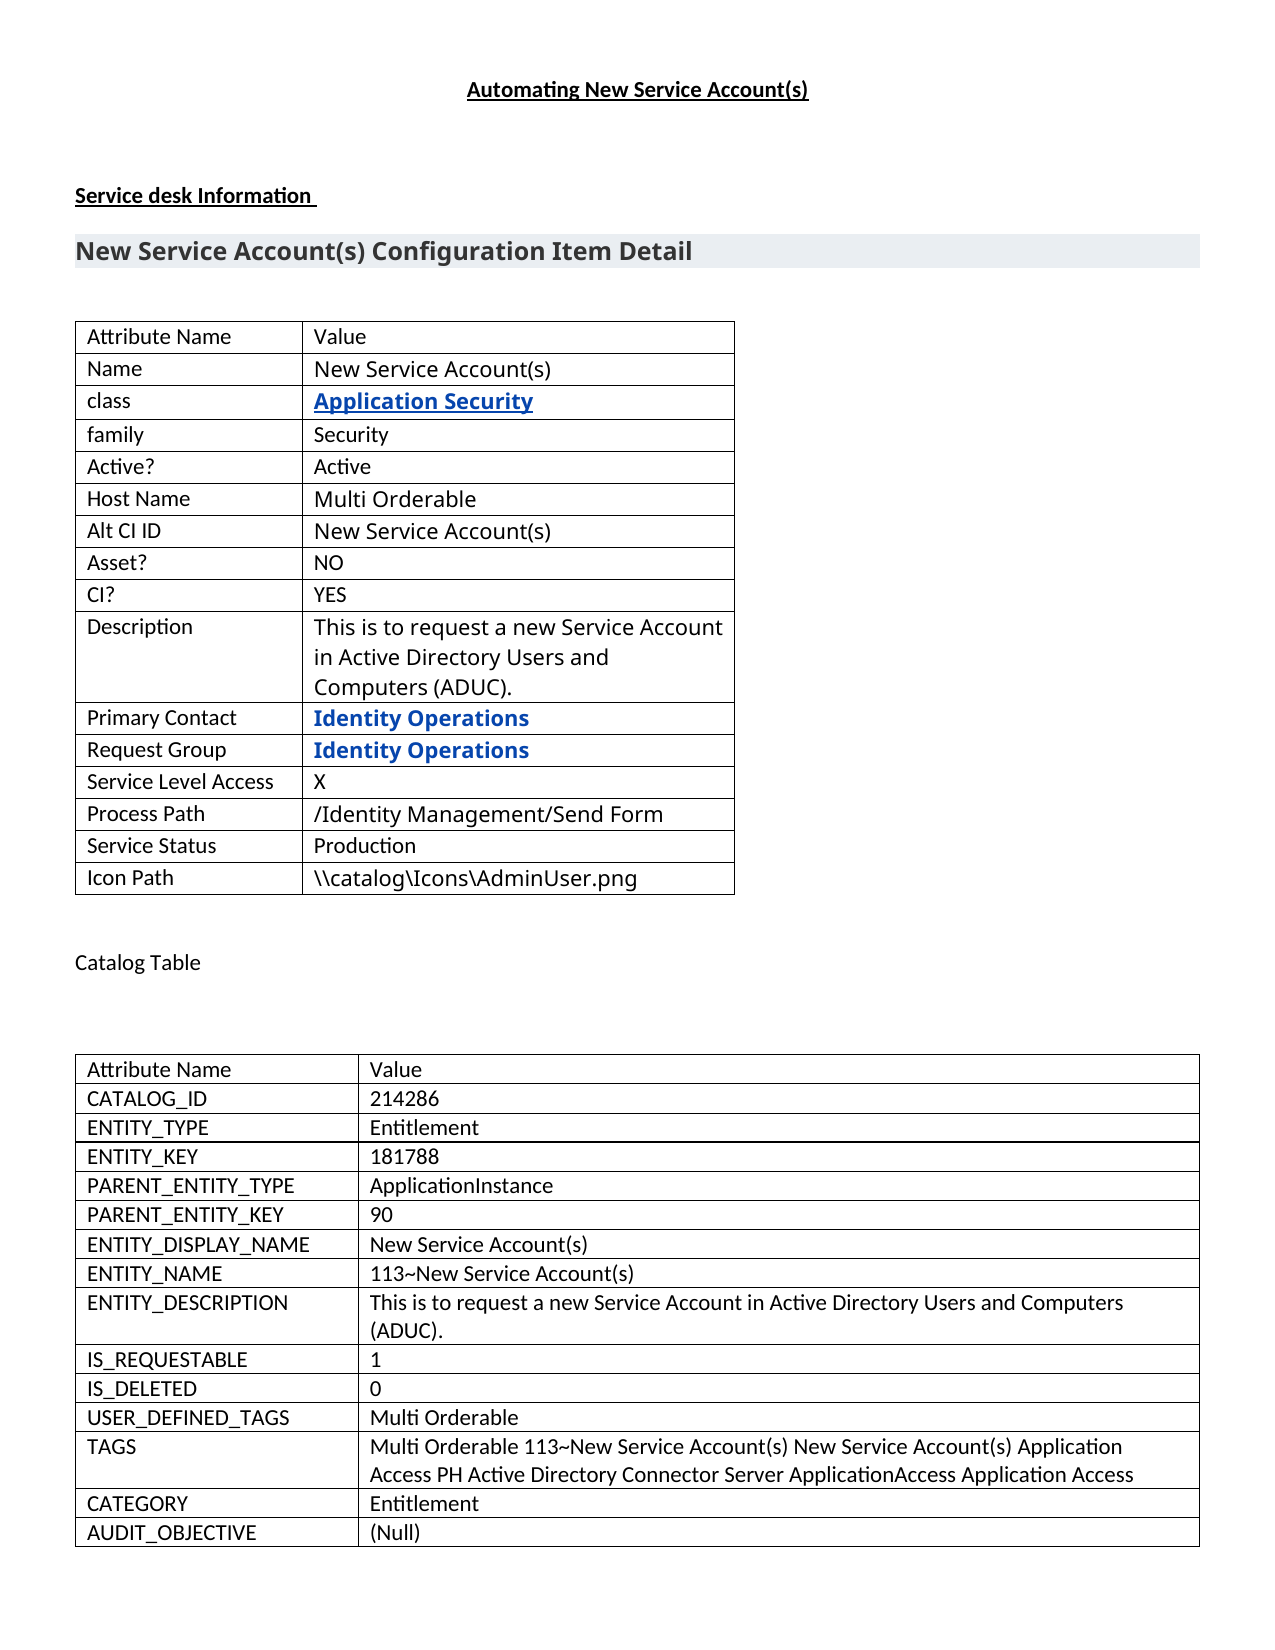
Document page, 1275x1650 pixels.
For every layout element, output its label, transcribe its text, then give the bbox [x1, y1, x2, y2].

table_header Attribute Name [76, 322, 302, 353]
table_cell New Service Account(s) [303, 354, 734, 385]
text Automating New Service Account(s) [75, 75, 1200, 103]
table_header Attribute Name [76, 1055, 358, 1083]
table_cell CI? [76, 580, 302, 611]
table_cell This is to request a new Service Account in Active Directory Users and Computers (ADUC). [512, 612, 734, 702]
table_cell AUDIT_OBJECTIVE [76, 1518, 358, 1546]
table_cell IS_DELETED [76, 1374, 358, 1402]
table_cell /Identity Management/Send Form [303, 799, 734, 830]
table_cell This is to request a new Service Account in Active Directory Users and Computers (ADUC). [359, 1288, 1199, 1344]
table_cell Name [76, 354, 302, 385]
table_cell ApplicationInstance [359, 1172, 1199, 1199]
table_cell ENTITY_NAME [76, 1259, 358, 1287]
table_cell 181788 [359, 1143, 1199, 1171]
table_cell Multi Orderable [303, 484, 734, 515]
table_cell class [76, 386, 302, 419]
table_cell Entitlement [359, 1489, 1199, 1517]
text Service desk Information [75, 181, 1200, 209]
table_cell Host Name [76, 484, 302, 515]
table_cell USER_DEFINED_TAGS [76, 1403, 358, 1431]
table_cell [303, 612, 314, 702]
table_cell Active [303, 452, 734, 483]
text New Service Account(s) Configuration Item Detail [75, 234, 1200, 268]
table_header Value [303, 322, 734, 353]
table_cell ENTITY_KEY [76, 1143, 358, 1171]
table_cell ENTITY_DESCRIPTION [76, 1288, 358, 1344]
table_cell Service Status [76, 831, 302, 862]
table_cell 1 [359, 1345, 1199, 1373]
table_cell Process Path [76, 799, 302, 830]
table_cell Multi Orderable [359, 1403, 1199, 1431]
table_cell New Service Account(s) [303, 516, 734, 547]
table_header Value [359, 1055, 1199, 1083]
table_cell CATEGORY [76, 1489, 358, 1517]
table_cell Icon Path [76, 863, 302, 894]
table_cell Description [76, 612, 302, 702]
table_cell TAGS [76, 1432, 358, 1488]
table_cell Entitlement [359, 1114, 1199, 1141]
table_cell \\catalog\Icons\AdminUser.png [303, 863, 734, 894]
table_cell Alt CI ID [76, 516, 302, 547]
table_cell Multi Orderable 113~New Service Account(s) New Service Account(s) Application Access PH Active Directory Connector Server ApplicationAccess Application Access [359, 1432, 1199, 1488]
table_cell ENTITY_DISPLAY_NAME [76, 1230, 358, 1258]
table_cell 0 [359, 1374, 1199, 1402]
table_cell family [76, 420, 302, 451]
table_cell Security [303, 420, 734, 451]
table_cell Identity Operations [303, 703, 734, 734]
table_cell Active? [76, 452, 302, 483]
table_cell (Null) [359, 1518, 1199, 1546]
table_cell Identity Operations [303, 735, 734, 766]
table_cell YES [303, 580, 734, 611]
table_cell NO [303, 548, 734, 579]
table_cell Request Group [76, 735, 302, 766]
table_cell 113~New Service Account(s) [359, 1259, 1199, 1287]
table_cell Application Security [303, 386, 734, 419]
table_cell New Service Account(s) [359, 1230, 1199, 1258]
table_cell IS_REQUESTABLE [76, 1345, 358, 1373]
table_cell Service Level Access [76, 767, 302, 798]
table_cell Asset? [76, 548, 302, 579]
table_cell PARENT_ENTITY_TYPE [76, 1172, 358, 1199]
text Catalog Table [75, 948, 1200, 976]
table_cell PARENT_ENTITY_KEY [76, 1201, 358, 1229]
table_cell X [303, 767, 734, 798]
table_cell Primary Contact [76, 703, 302, 734]
table_cell 90 [359, 1201, 1199, 1229]
table_cell ENTITY_TYPE [76, 1114, 358, 1141]
table_cell CATALOG_ID [76, 1084, 358, 1112]
table_cell Production [303, 831, 734, 862]
table_cell 214286 [359, 1084, 1199, 1112]
